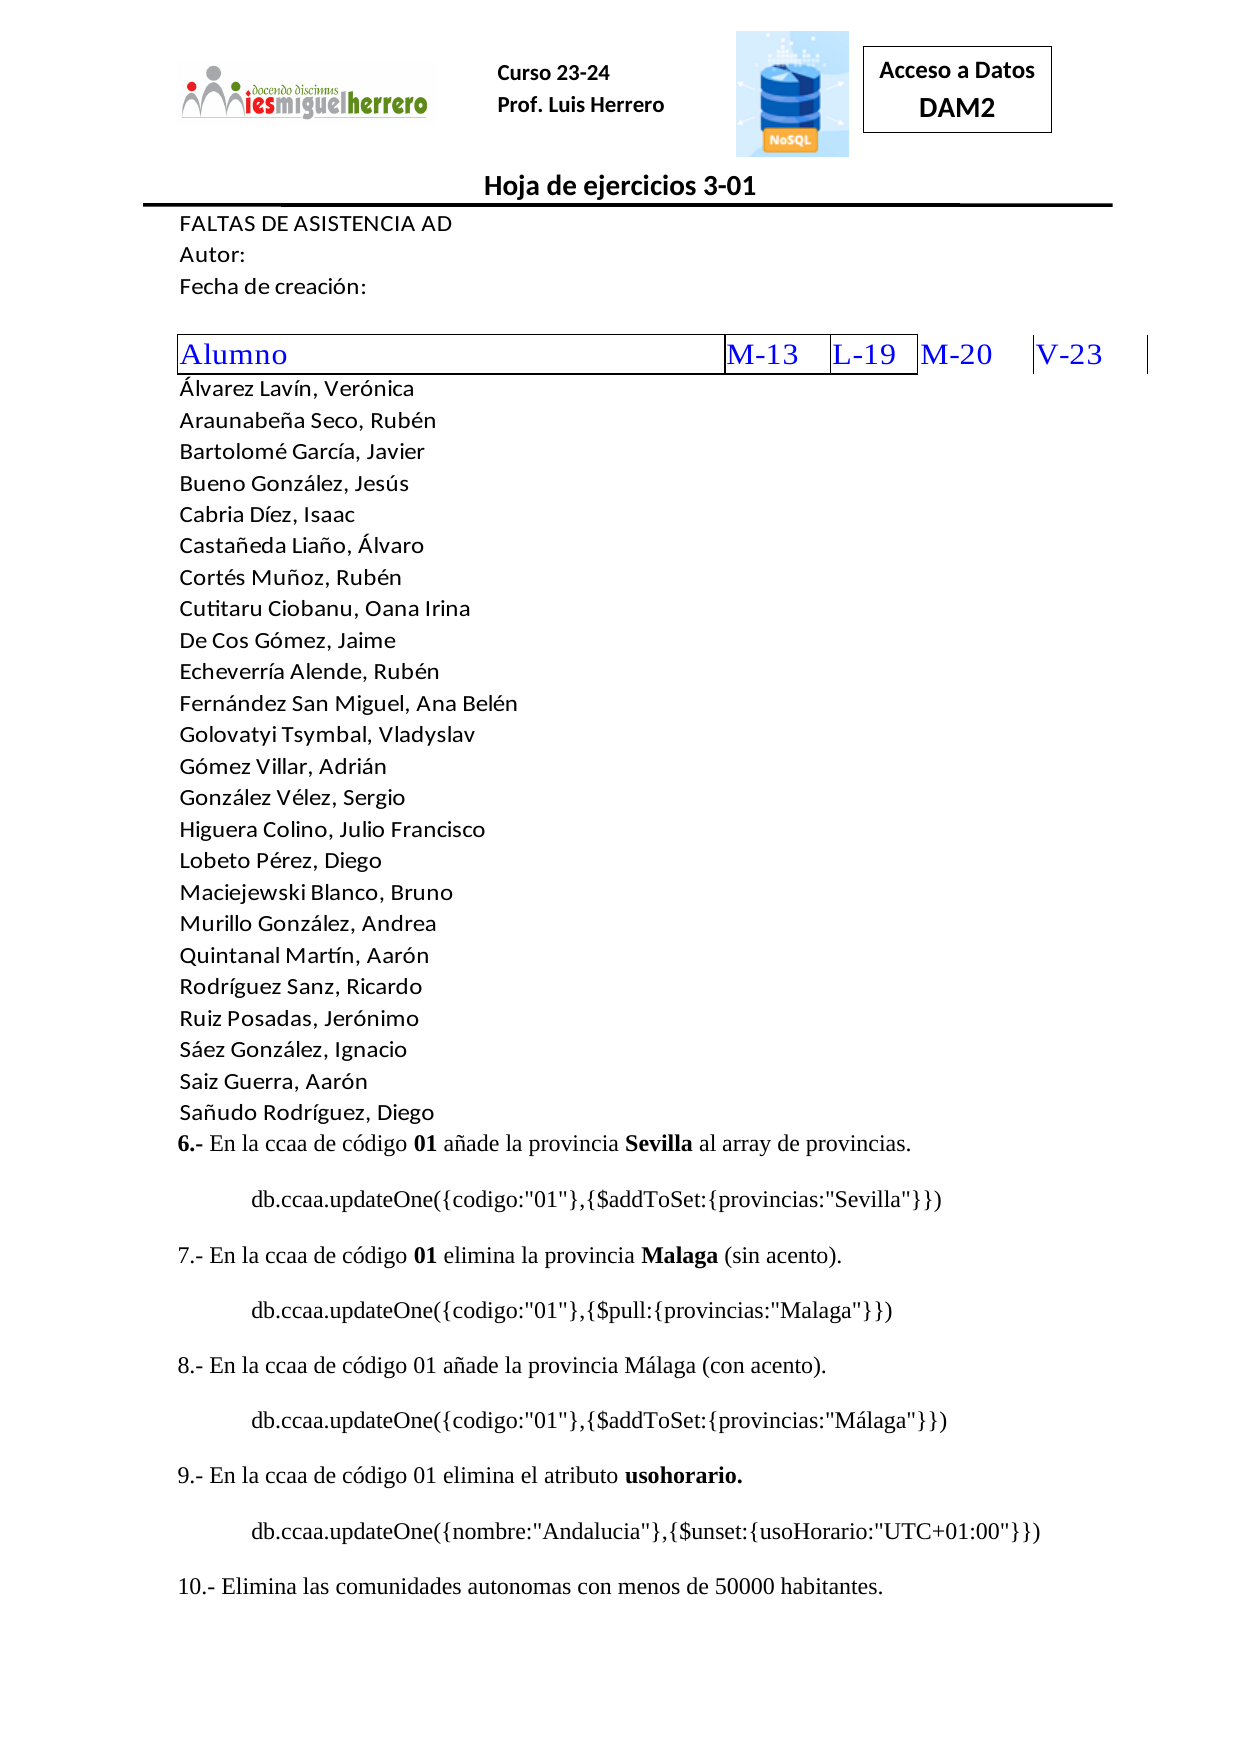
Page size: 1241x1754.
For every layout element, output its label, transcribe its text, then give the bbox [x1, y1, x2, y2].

text 7.- En la ccaa de código 01 elimina la provincia Malaga (sin acento). [177, 1241, 1063, 1268]
text db.ccaa.updateOne({codigo:"01"},{$addToSet:{provincias:"Málaga"}}) [177, 1406, 1063, 1434]
text db.ccaa.updateOne({codigo:"01"},{$addToSet:{provincias:"Sevilla"}}) [177, 1186, 1063, 1213]
text 10.- Elimina las comunidades autonomas con menos de 50000 habitantes. [177, 1572, 1063, 1599]
text 6.- En la ccaa de código 01 añade la provincia Sevilla al array de provincias. [177, 1129, 1063, 1157]
text db.ccaa.updateOne({codigo:"01"},{$pull:{provincias:"Malaga"}}) [177, 1296, 1063, 1323]
picture [177, 61, 436, 125]
text db.ccaa.updateOne({nombre:"Andalucia"},{$unset:{usoHorario:"UTC+01:00"}}) [177, 1517, 1063, 1544]
text 8.- En la ccaa de código 01 añade la provincia Málaga (con acento). [177, 1351, 1063, 1379]
picture [736, 31, 849, 157]
text 9.- En la ccaa de código 01 elimina el atributo usohorario. [177, 1462, 1063, 1489]
